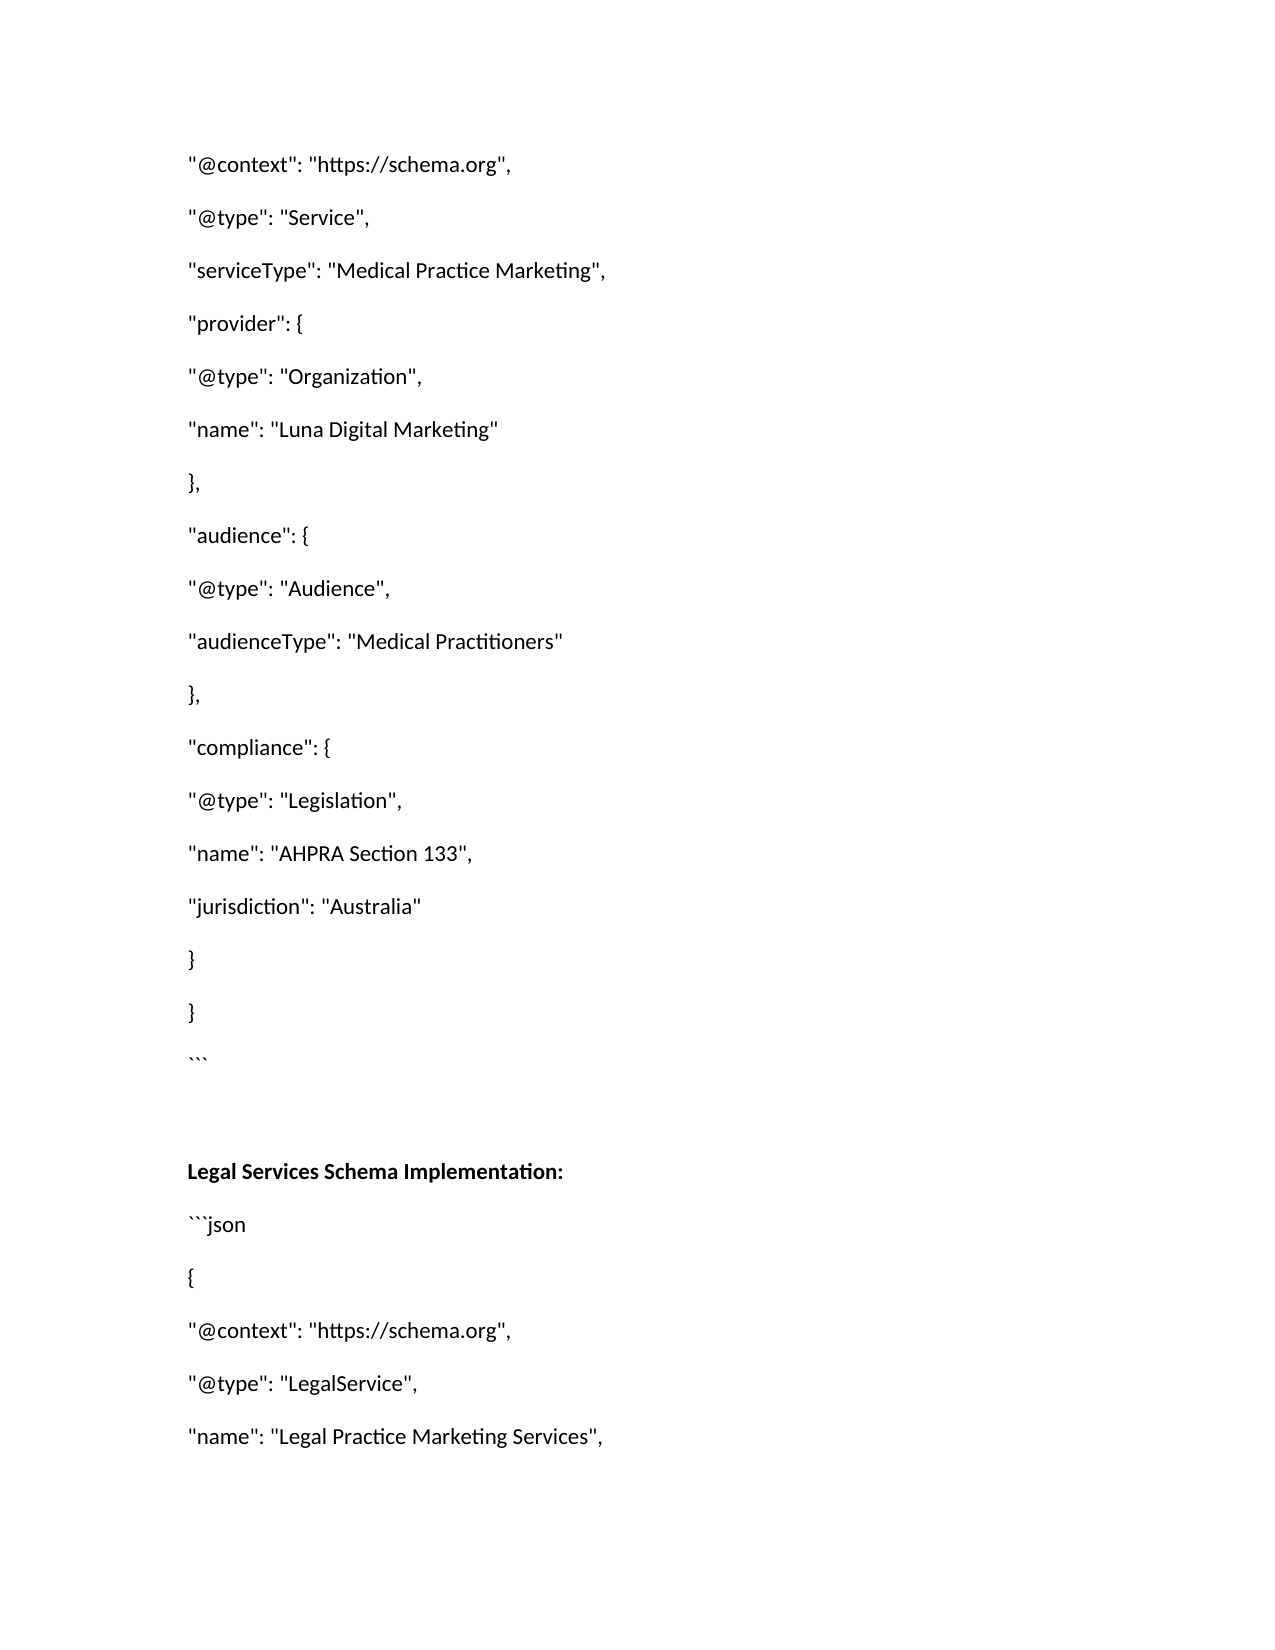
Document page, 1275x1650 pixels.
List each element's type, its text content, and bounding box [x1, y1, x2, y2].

text "audienceType": "Medical Practitioners" [187, 627, 1087, 655]
text "@type": "Service", [187, 203, 1087, 231]
text "@type": "Legislation", [187, 786, 1087, 814]
text Legal Services Schema Implementation: [187, 1157, 1087, 1185]
text "name": "Luna Digital Marketing" [187, 415, 1087, 443]
text "@context": "https://schema.org", [187, 1316, 1087, 1344]
text "jurisdiction": "Australia" [187, 892, 1087, 920]
text "serviceType": "Medical Practice Marketing", [187, 256, 1087, 284]
text "provider": { [187, 309, 1087, 337]
text } [187, 945, 1087, 973]
text ``` [187, 1051, 1087, 1079]
text "name": "AHPRA Section 133", [187, 839, 1087, 867]
text }, [187, 680, 1087, 708]
text "name": "Legal Practice Marketing Services", [187, 1422, 1087, 1451]
text "audience": { [187, 521, 1087, 549]
text "@type": "LegalService", [187, 1369, 1087, 1397]
text "@context": "https://schema.org", [187, 150, 1087, 178]
text ```json [187, 1210, 1087, 1238]
text "compliance": { [187, 733, 1087, 761]
text { [187, 1263, 1087, 1291]
text "@type": "Audience", [187, 574, 1087, 602]
text } [187, 998, 1087, 1026]
text "@type": "Organization", [187, 362, 1087, 390]
text }, [187, 468, 1087, 496]
